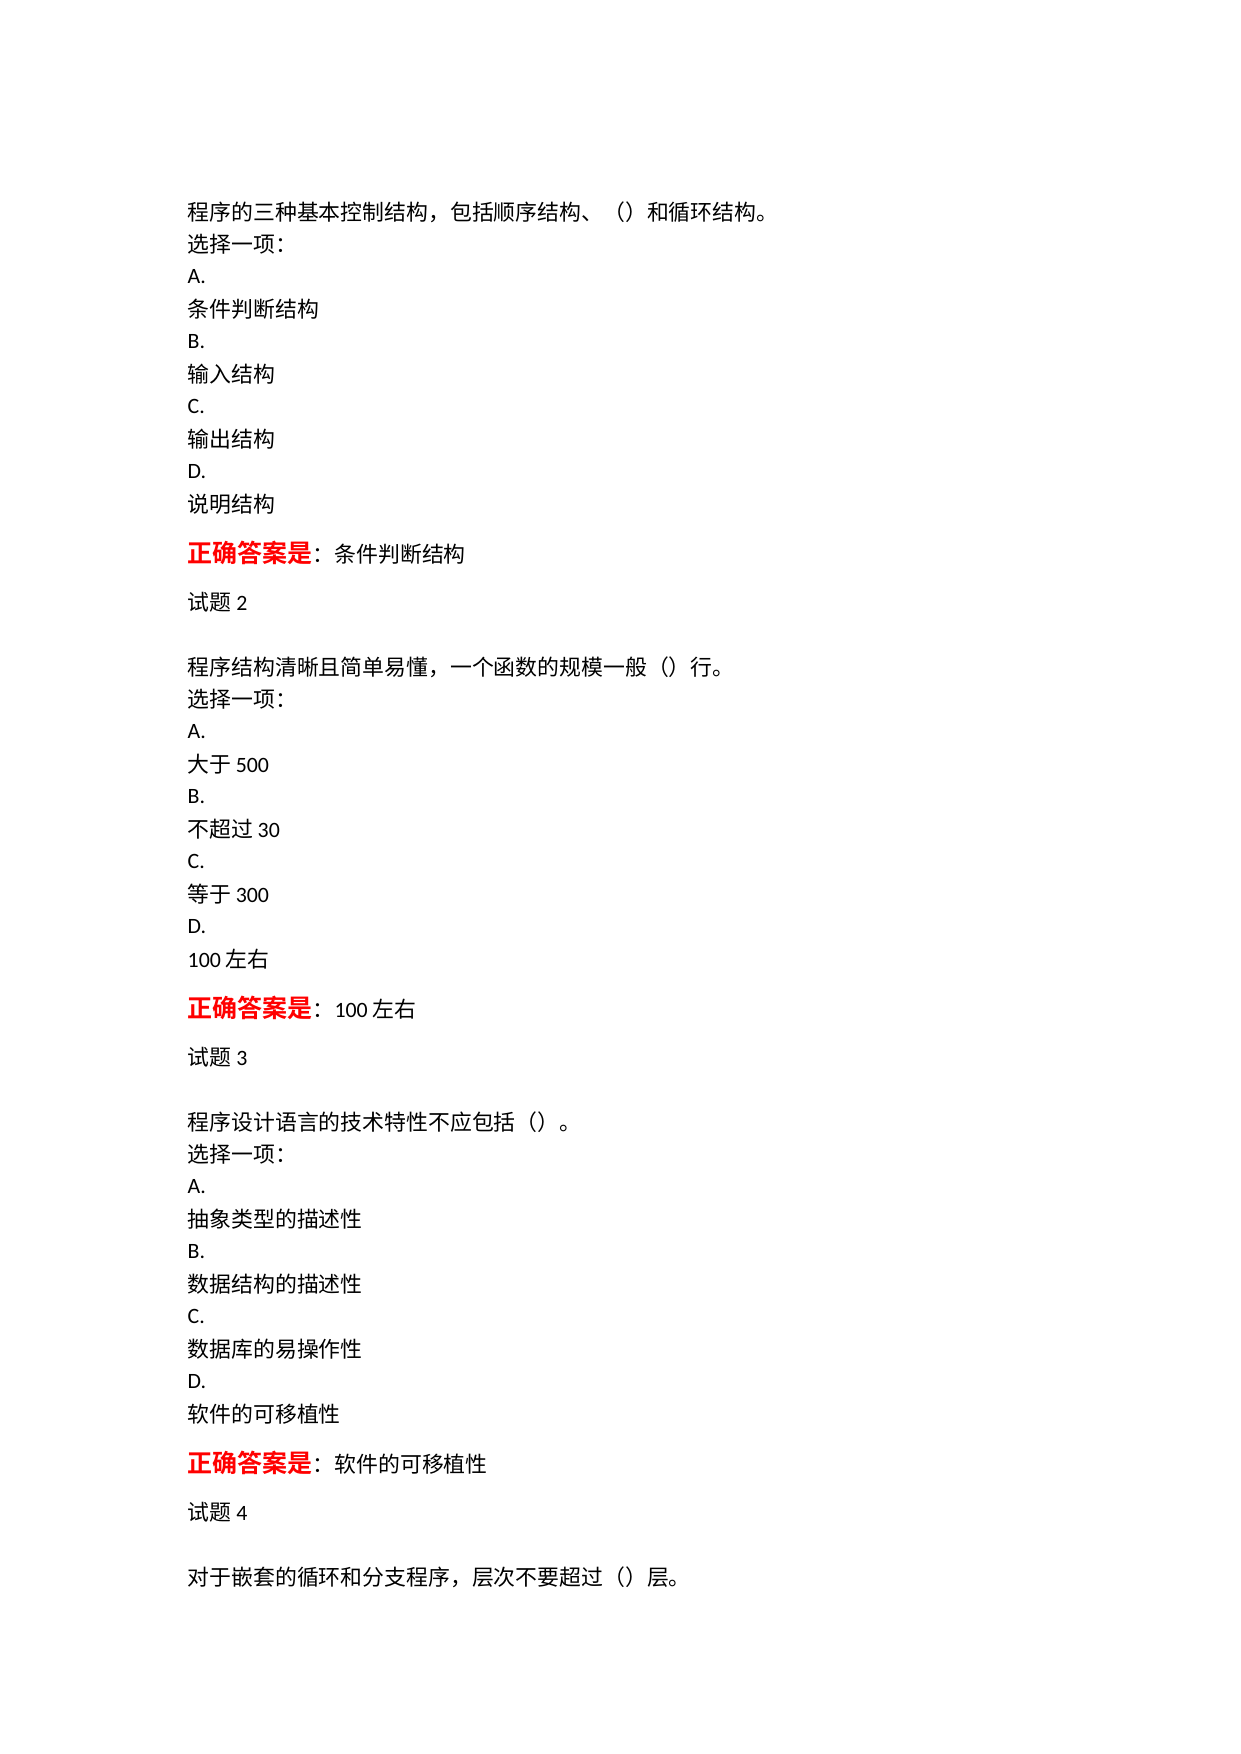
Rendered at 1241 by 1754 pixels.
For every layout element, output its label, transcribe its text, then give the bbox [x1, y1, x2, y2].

text D. [187, 909, 1053, 942]
text B. [187, 1234, 1053, 1267]
text B. [187, 324, 1053, 357]
text 软件的可移植性 [187, 1397, 1053, 1429]
text 数据库的易操作性 [187, 1332, 1053, 1364]
text 数据结构的描述性 [187, 1267, 1053, 1299]
text 输入结构 [187, 357, 1053, 389]
text 选择一项： [187, 1137, 1053, 1169]
text A. [187, 714, 1053, 747]
text 程序结构清晰且简单易懂，一个函数的规模一般（）行。 [187, 649, 1053, 682]
text 正确答案是：软件的可移植性 [187, 1429, 1053, 1494]
text 试题 3 [187, 1039, 1053, 1072]
text 对于嵌套的循环和分支程序，层次不要超过（）层。 [187, 1559, 1053, 1592]
text 试题 2 [187, 584, 1053, 617]
text 选择一项： [187, 227, 1053, 259]
text 抽象类型的描述性 [187, 1202, 1053, 1234]
text 条件判断结构 [187, 292, 1053, 324]
text 选择一项： [187, 682, 1053, 714]
text D. [187, 454, 1053, 487]
text 说明结构 [187, 487, 1053, 519]
text A. [187, 1169, 1053, 1202]
text A. [187, 259, 1053, 292]
text 正确答案是：条件判断结构 [187, 519, 1053, 584]
text 输出结构 [187, 422, 1053, 454]
text C. [187, 389, 1053, 422]
text C. [187, 844, 1053, 877]
text 正确答案是：100左右 [187, 974, 1053, 1039]
text 程序设计语言的技术特性不应包括（）。 [187, 1104, 1053, 1137]
text 程序的三种基本控制结构，包括顺序结构、（）和循环结构。 [187, 194, 1053, 227]
text D. [187, 1364, 1053, 1397]
text 试题 4 [187, 1494, 1053, 1527]
text B. [187, 779, 1053, 812]
text C. [187, 1299, 1053, 1332]
text 不超过30 [187, 812, 1053, 844]
text 等于300 [187, 877, 1053, 909]
text 大于500 [187, 747, 1053, 779]
text 100左右 [187, 942, 1053, 974]
